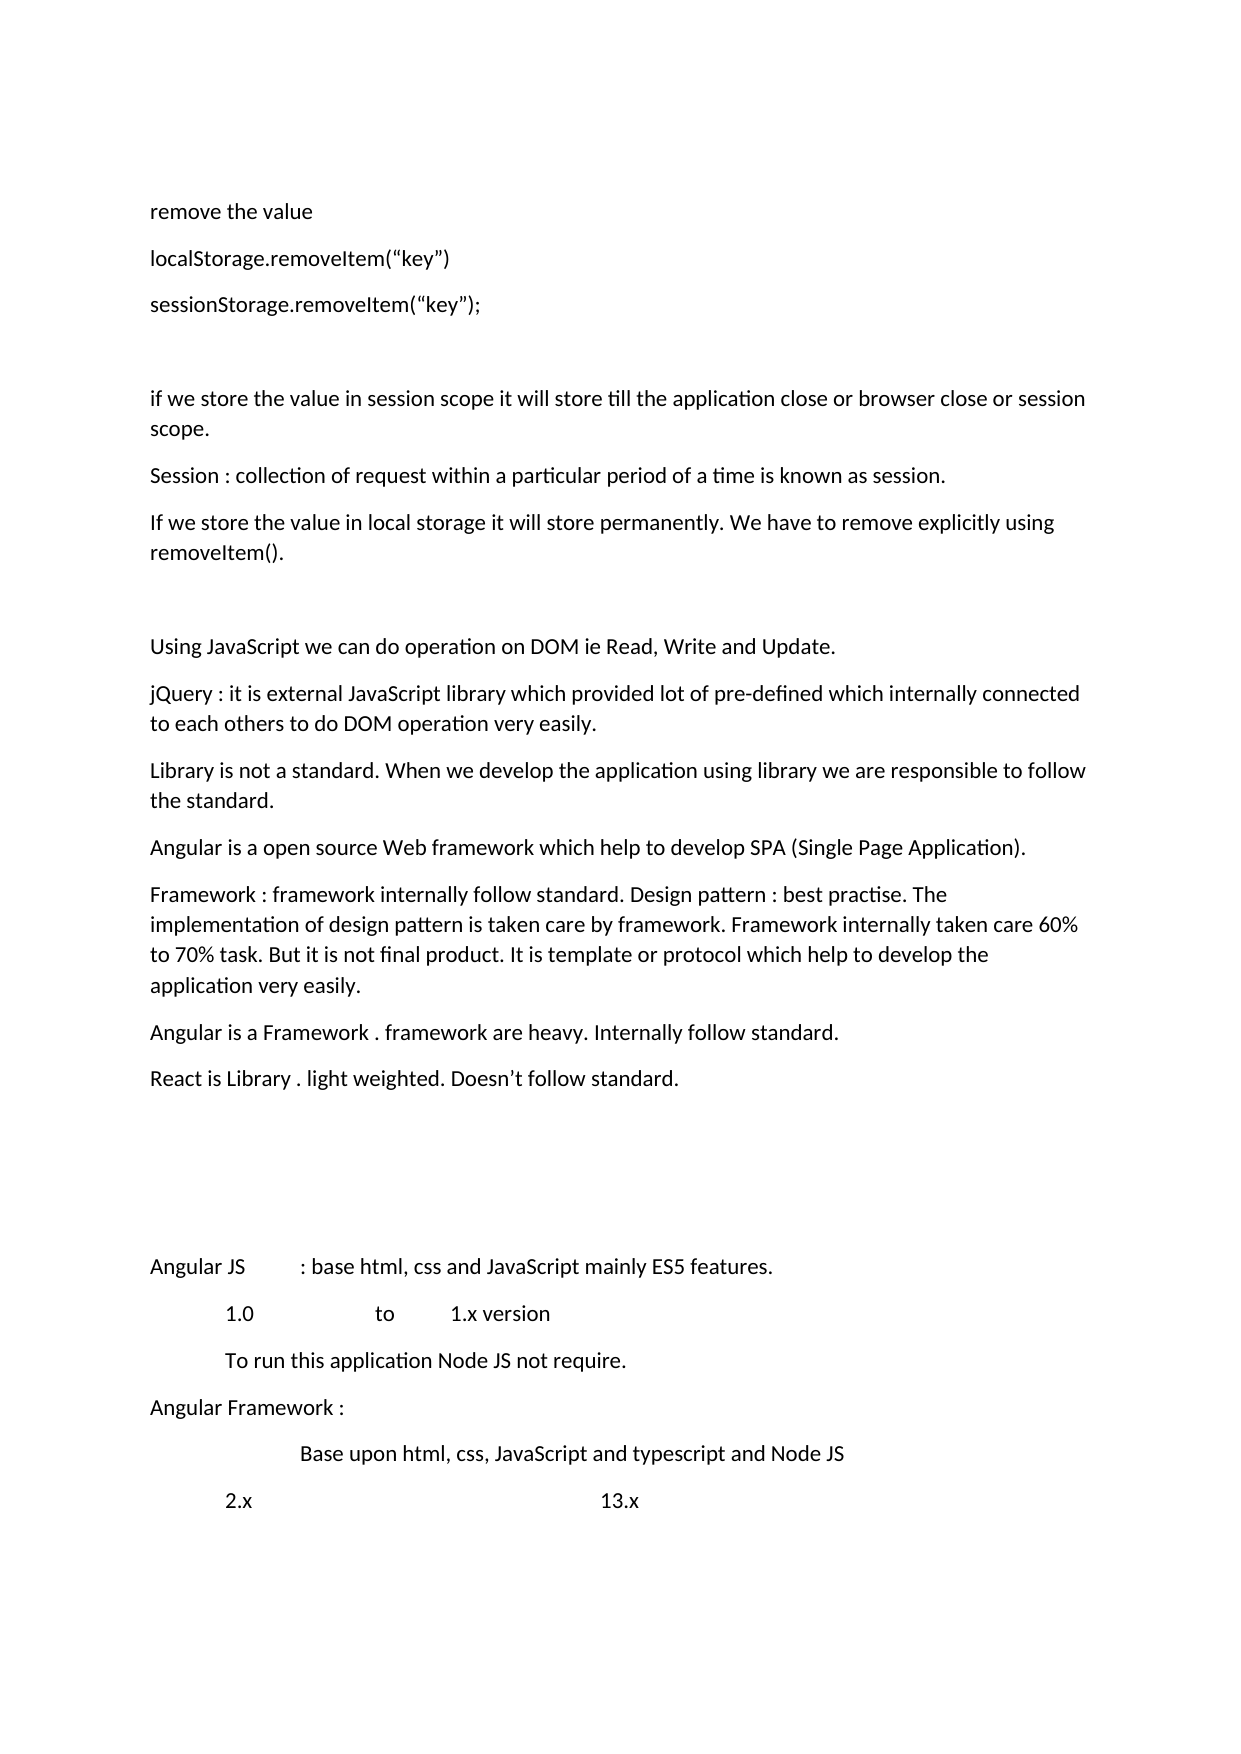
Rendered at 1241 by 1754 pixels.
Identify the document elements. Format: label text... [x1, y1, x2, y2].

text Angular JS : base html, css and JavaScript mainly ES5 features. [150, 1252, 1090, 1280]
text jQuery : it is external JavaScript library which provided lot of pre-defined which internally connected to each others to do DOM operation very easily. [150, 679, 1090, 737]
text sessionStorage.removeItem(“key”); [150, 291, 1090, 319]
text Library is not a standard. When we develop the application using library we are responsible to follow the standard. [150, 756, 1090, 814]
text Session : collection of request within a particular period of a time is known as session. [150, 461, 1090, 489]
text remove the value [150, 197, 1090, 225]
text localStorage.removeItem(“key”) [150, 244, 1090, 272]
text Angular Framework : [150, 1393, 1090, 1421]
text Using JavaScript we can do operation on DOM ie Read, Write and Update. [150, 632, 1090, 660]
text React is Library . light weighted. Doesn’t follow standard. [150, 1064, 1090, 1093]
text If we store the value in local storage it will store permanently. We have to remove explicitly using removeItem(). [150, 508, 1090, 567]
text if we store the value in session scope it will store till the application close or browser close or session scope. [150, 384, 1090, 443]
text Base upon html, css, JavaScript and typescript and Node JS [150, 1439, 1090, 1468]
text Angular is a Framework . framework are heavy. Internally follow standard. [150, 1018, 1090, 1046]
text 2.x 13.x [150, 1486, 1090, 1514]
text To run this application Node JS not require. [150, 1346, 1090, 1374]
text Framework : framework internally follow standard. Design pattern : best practise. The implementation of design pattern is taken care by framework. Framework internally taken care 60% to 70% task. But it is not final product. It is template or protocol which help to develop the application very easily. [150, 880, 1090, 999]
text 1.0 to 1.x version [150, 1299, 1090, 1327]
text Angular is a open source Web framework which help to develop SPA (Single Page Application). [150, 833, 1090, 861]
